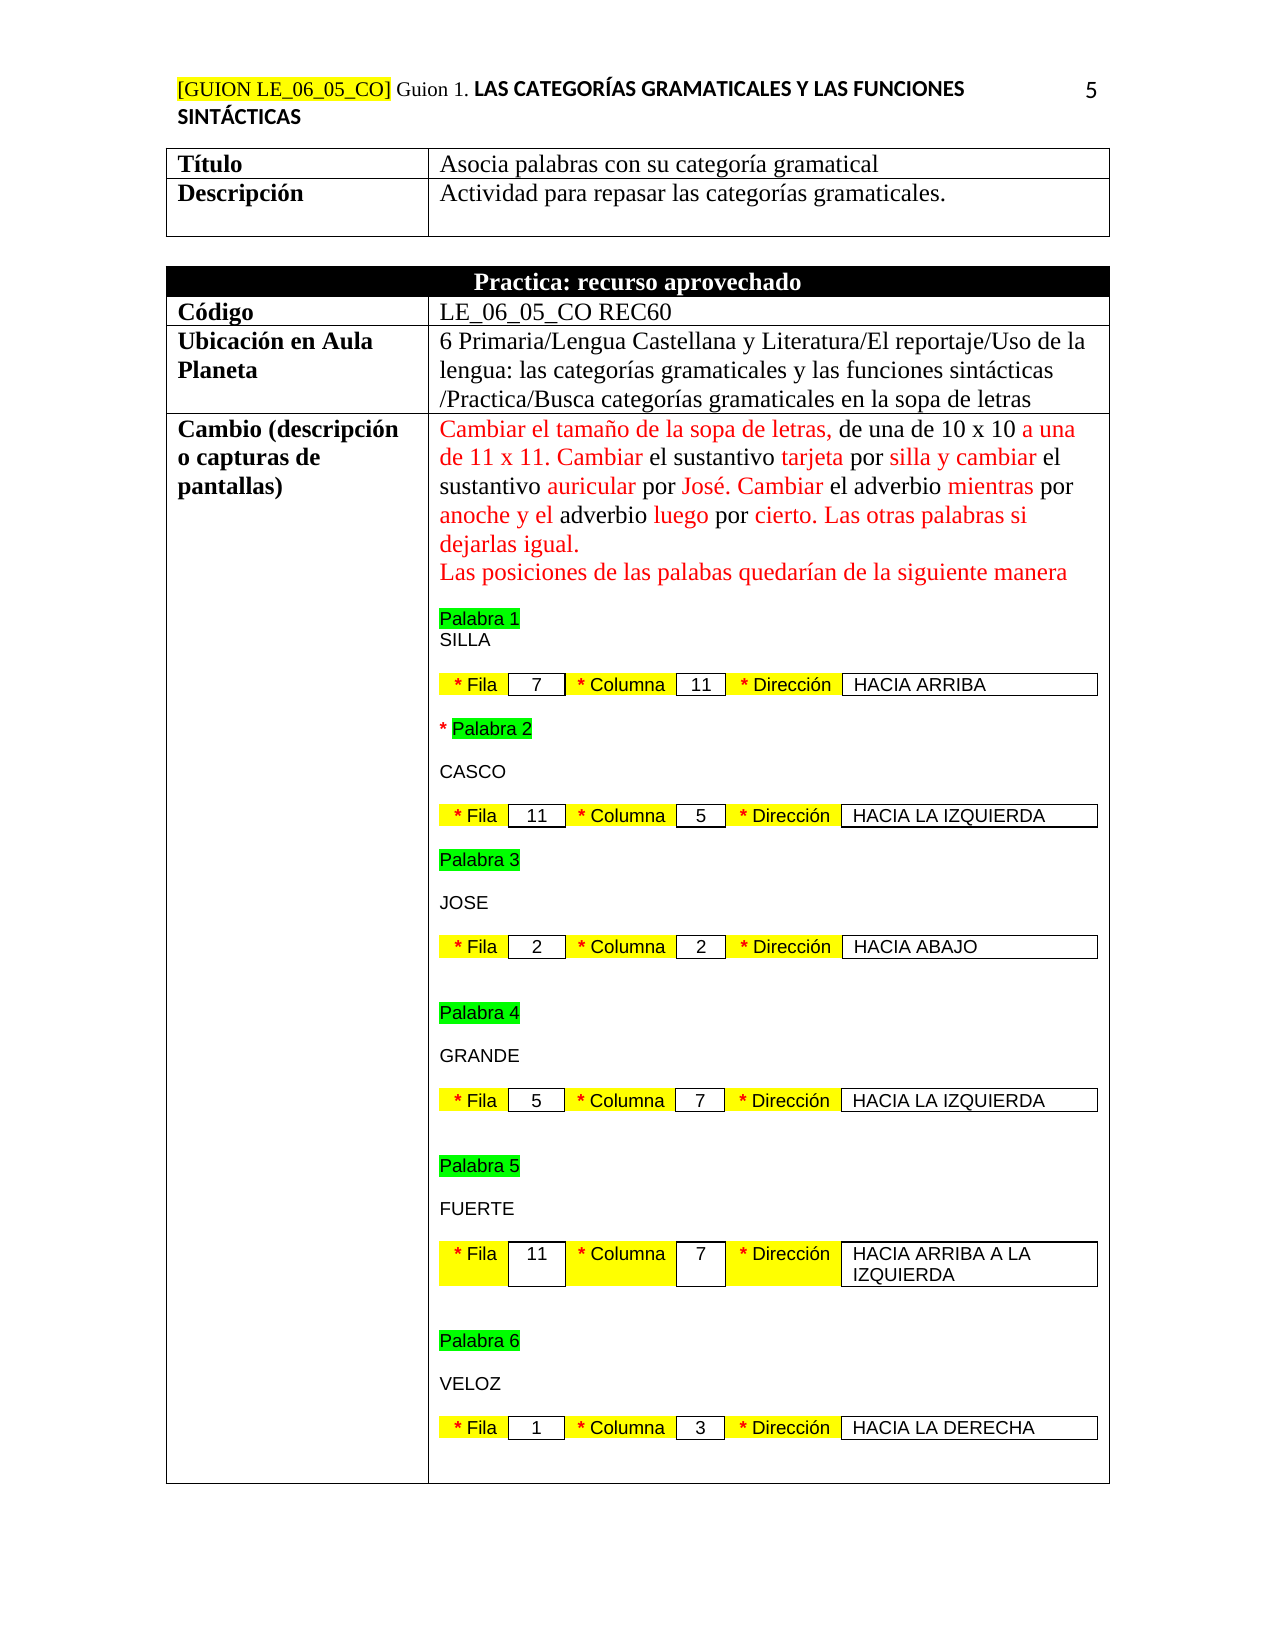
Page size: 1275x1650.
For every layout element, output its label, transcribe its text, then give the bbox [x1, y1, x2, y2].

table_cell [167, 414, 428, 1483]
table_cell Título [167, 149, 428, 177]
table_cell Código [167, 297, 428, 325]
table_cell Ubicación en Aula Planeta [167, 326, 428, 413]
table_cell LE_06_05_CO REC60 [429, 297, 1109, 325]
table_header Practica: recurso aprovechado [167, 267, 1109, 296]
table_cell 6 Primaria/Lengua Castellana y Literatura/El reportaje/Uso de la lengua: las categorías gramaticales y las funciones sintácticas /Practica/Busca categorías gramaticales en la sopa de letras [429, 326, 1109, 413]
table_cell Asocia palabras con su categoría gramatical [429, 149, 1109, 177]
table_cell Descripción [167, 179, 428, 236]
table_cell Actividad para repasar las categorías gramaticales. [429, 179, 1109, 236]
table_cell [429, 414, 1109, 1483]
